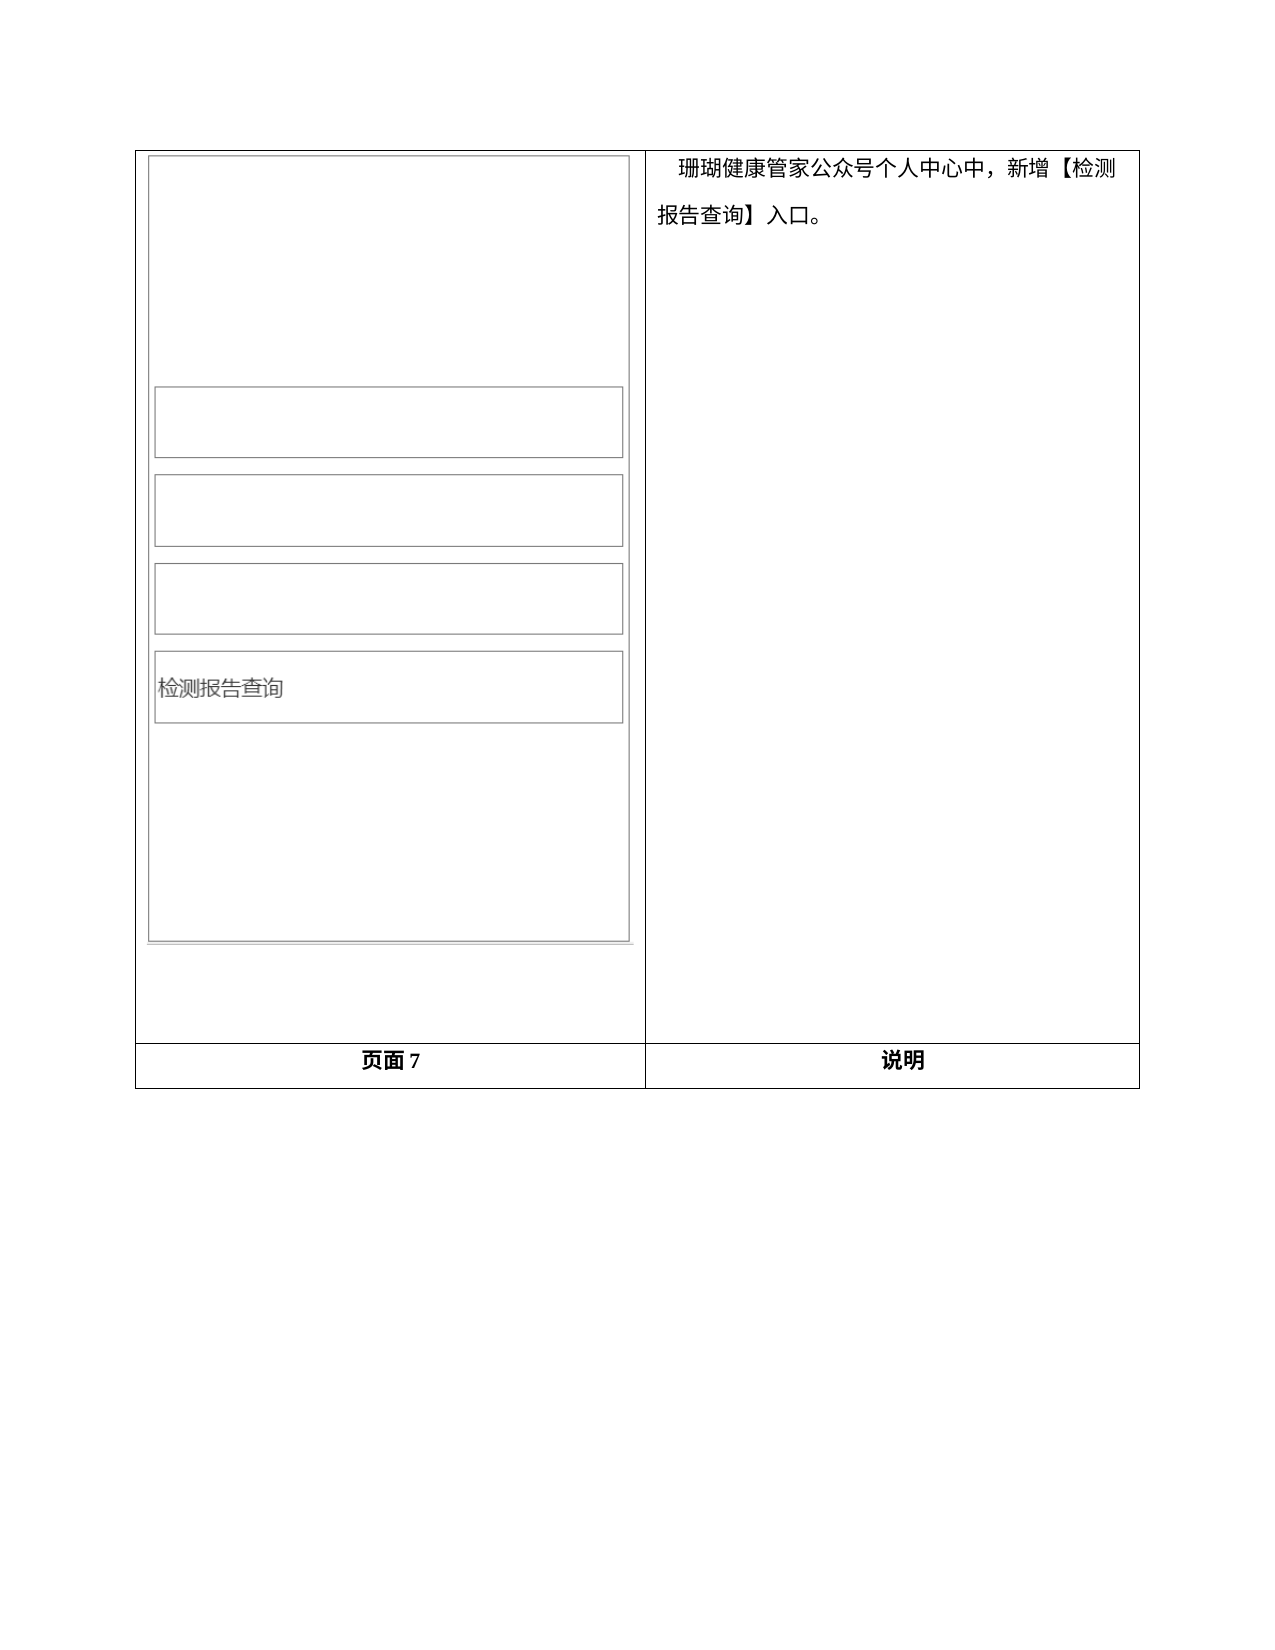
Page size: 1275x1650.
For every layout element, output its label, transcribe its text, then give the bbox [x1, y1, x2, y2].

picture [146, 151, 634, 945]
table_cell 页面7 [136, 1044, 645, 1088]
table_cell 珊瑚健康管家公众号个人中心中，新增【检测报告查询】入口。 [646, 151, 1139, 1042]
table_cell [136, 151, 645, 1042]
table_cell 说明 [646, 1044, 1139, 1088]
